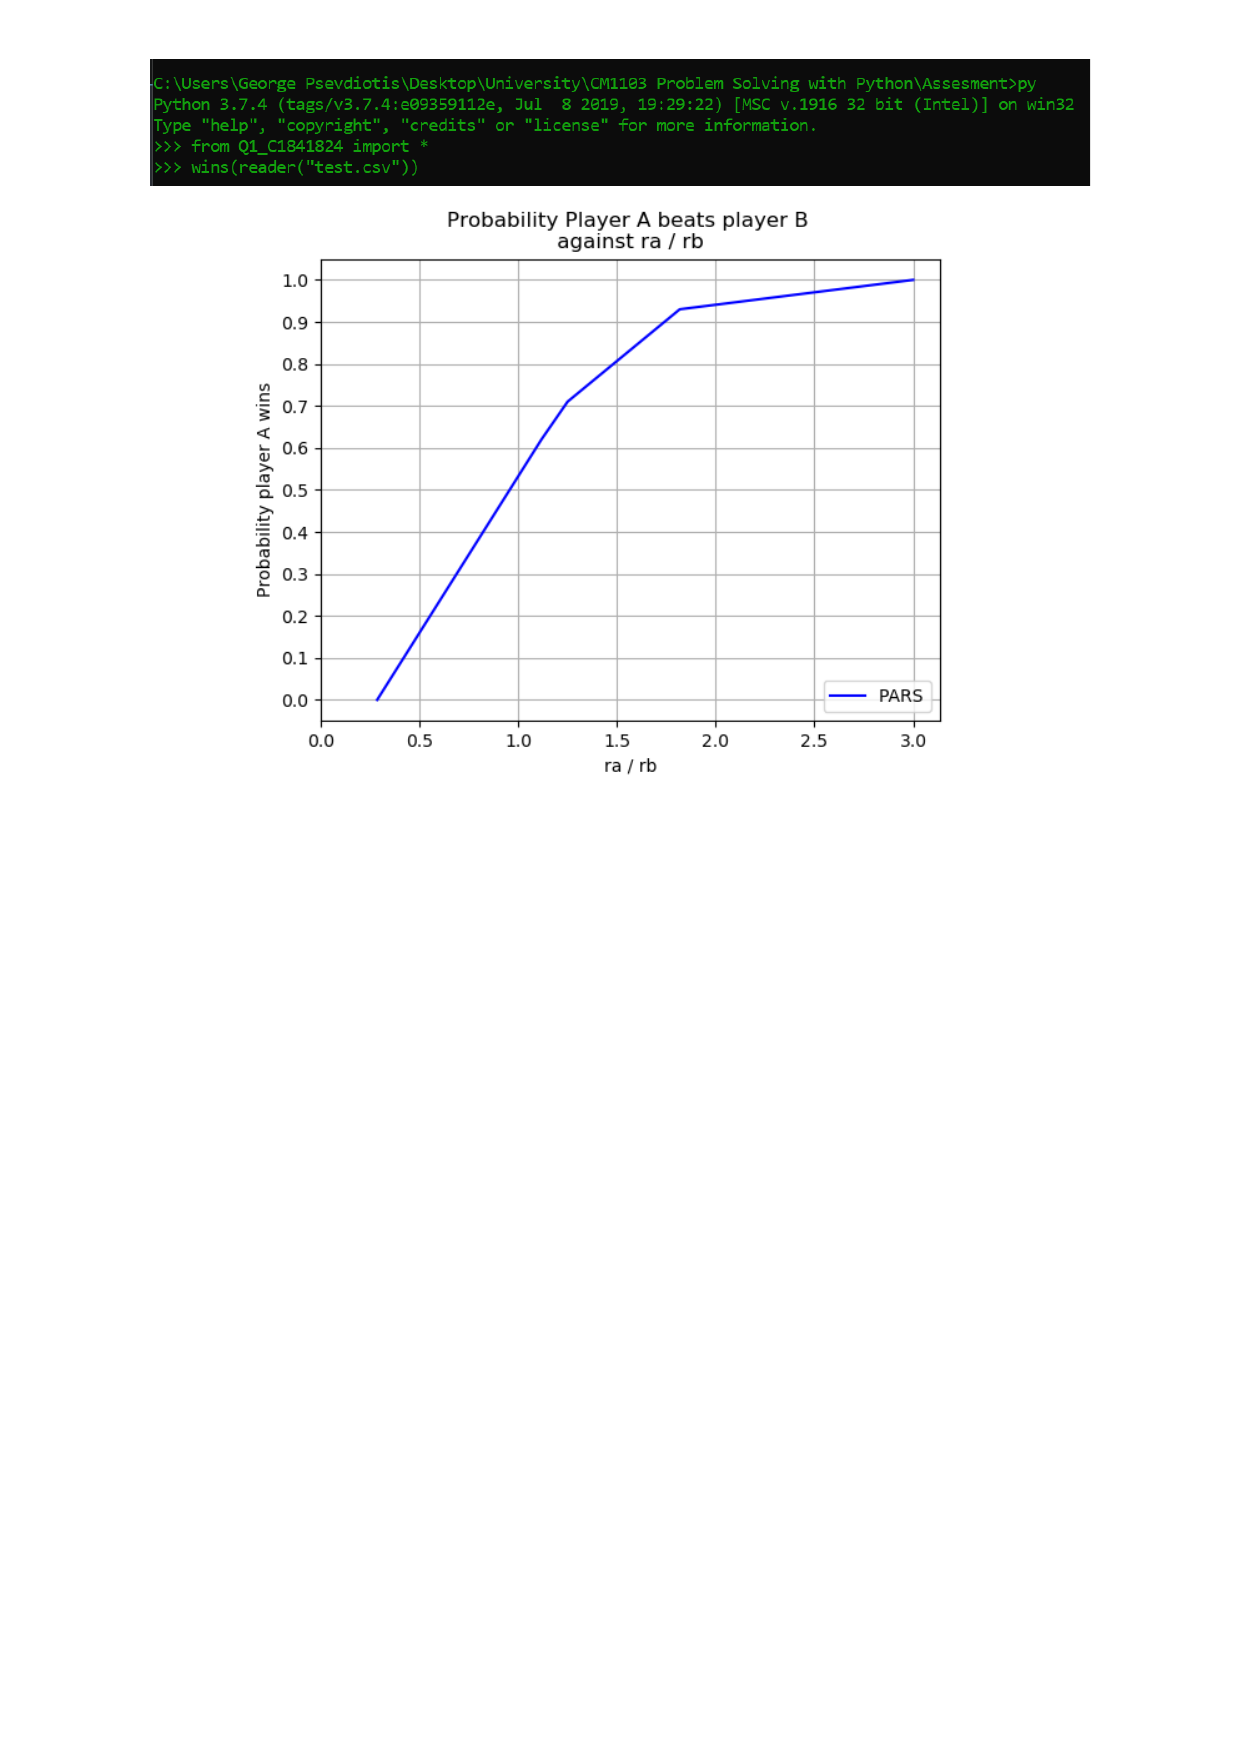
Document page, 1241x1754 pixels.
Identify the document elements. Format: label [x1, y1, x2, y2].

picture [150, 59, 1091, 186]
picture [221, 187, 1020, 787]
